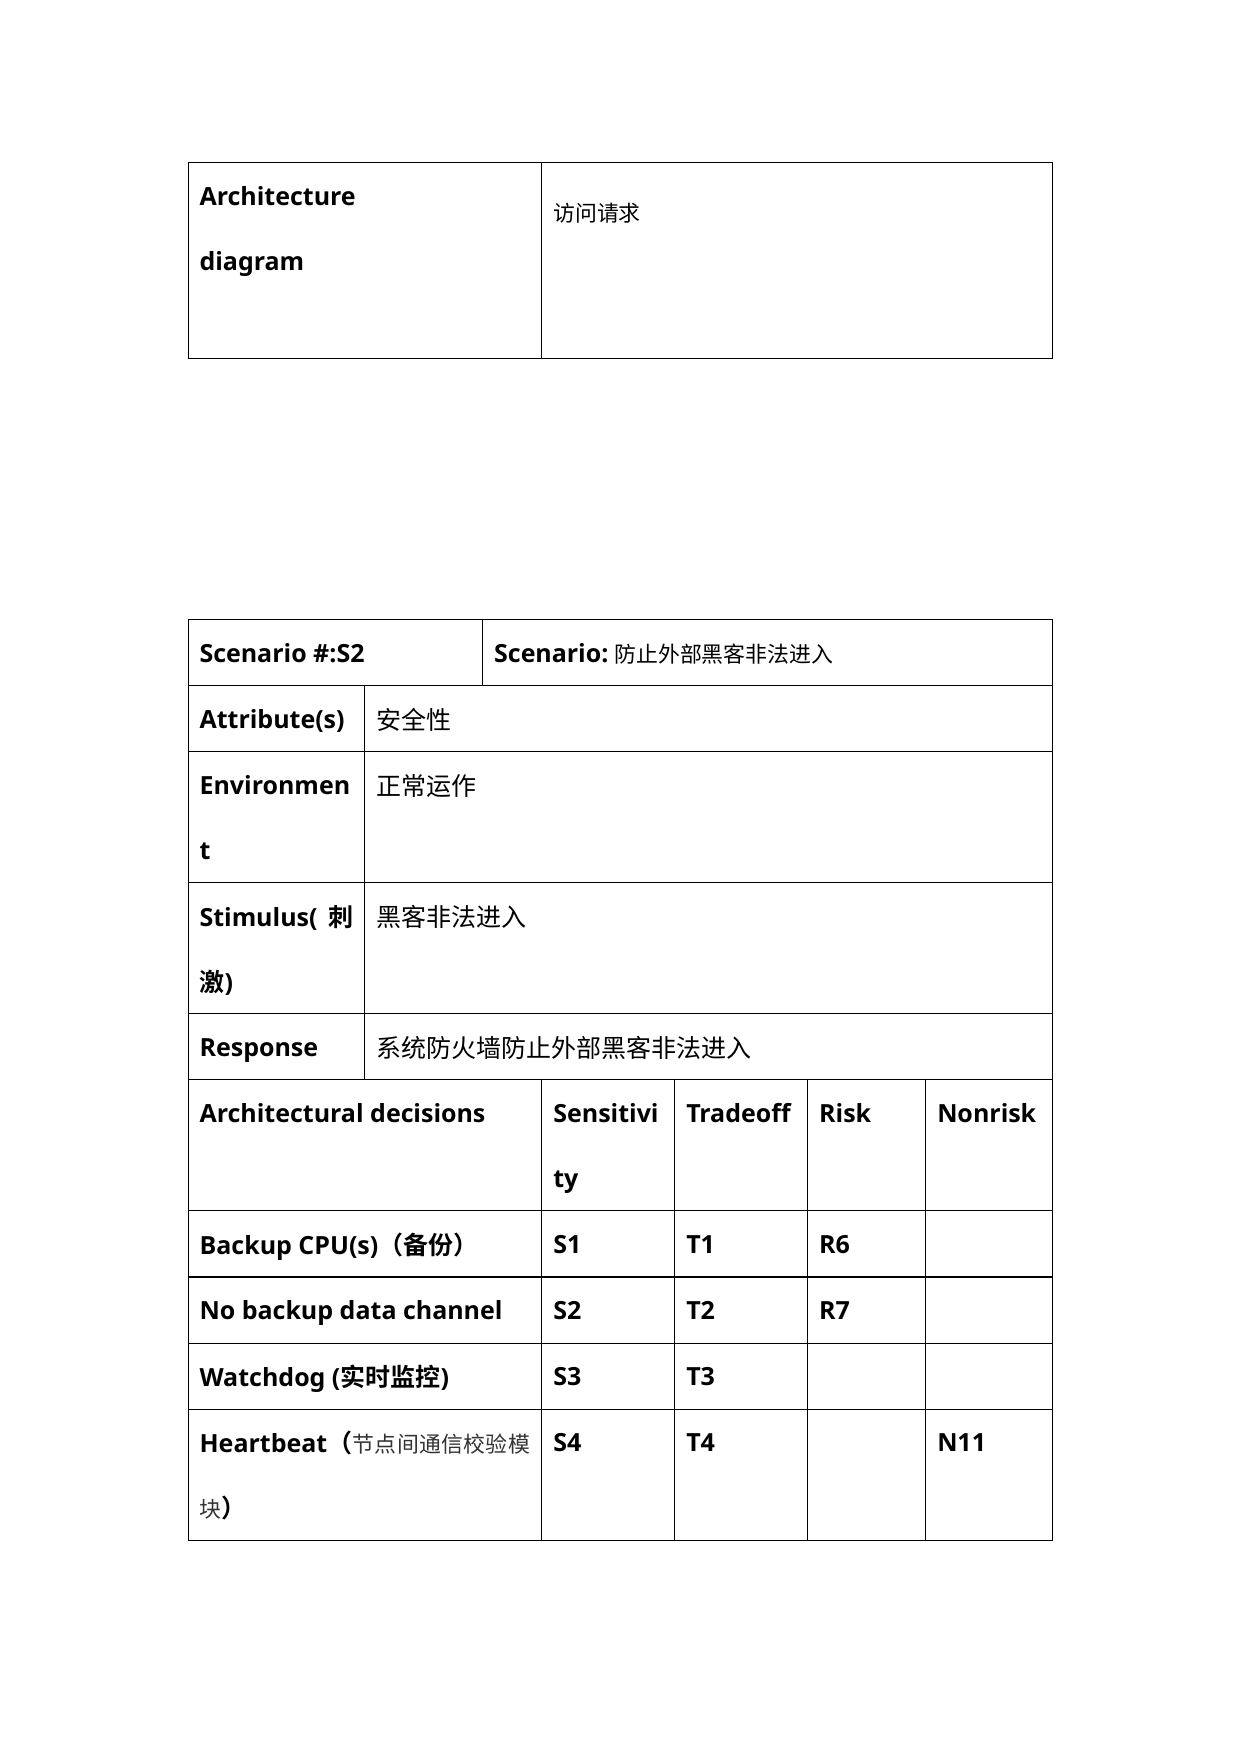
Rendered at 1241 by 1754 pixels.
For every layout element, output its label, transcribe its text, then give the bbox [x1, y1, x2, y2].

table_cell Tradeoff [675, 1080, 807, 1210]
table_cell T4 [675, 1410, 807, 1539]
table_header Scenario #:S2 [189, 620, 482, 685]
table_cell Heartbeat（节点间通信校验模块） [189, 1410, 541, 1539]
table_cell R6 [808, 1211, 925, 1276]
table_cell T3 [675, 1344, 807, 1408]
table_cell 正常运作 [365, 752, 1052, 882]
table_cell Stimulus(刺激) [189, 883, 364, 1013]
table_cell Risk [808, 1080, 925, 1210]
table_cell 系统防火墙防止外部黑客非法进入 [365, 1014, 1052, 1079]
table_cell T1 [675, 1211, 807, 1276]
table_cell T2 [675, 1278, 807, 1342]
table_cell Architecture diagram [189, 163, 541, 358]
table_cell 黑客非法进入 [365, 883, 1052, 1013]
table_header Scenario: 防止外部黑客非法进入 [483, 620, 1052, 685]
table_cell Watchdog (实时监控) [189, 1344, 541, 1408]
table_cell [808, 1344, 925, 1408]
table_cell Backup CPU(s)（备份） [189, 1211, 541, 1276]
table_cell S4 [542, 1410, 674, 1539]
table_cell Environment [189, 752, 364, 882]
table_cell [926, 1278, 1052, 1342]
table_cell Attribute(s) [189, 686, 364, 751]
table_cell S3 [542, 1344, 674, 1408]
table_cell No backup data channel [189, 1278, 541, 1342]
table_cell [808, 1410, 925, 1539]
table_cell [926, 1344, 1052, 1408]
table_cell Architectural decisions [189, 1080, 541, 1210]
table_cell S2 [542, 1278, 674, 1342]
table_cell Sensitivity [542, 1080, 674, 1210]
table_cell 访问请求 [542, 163, 1052, 358]
table_cell Response [189, 1014, 364, 1079]
table_cell R7 [808, 1278, 925, 1342]
table_cell 安全性 [365, 686, 1052, 751]
table_cell Nonrisk [926, 1080, 1052, 1210]
table_cell N11 [926, 1410, 1052, 1539]
table_cell [926, 1211, 1052, 1276]
table_cell S1 [542, 1211, 674, 1276]
